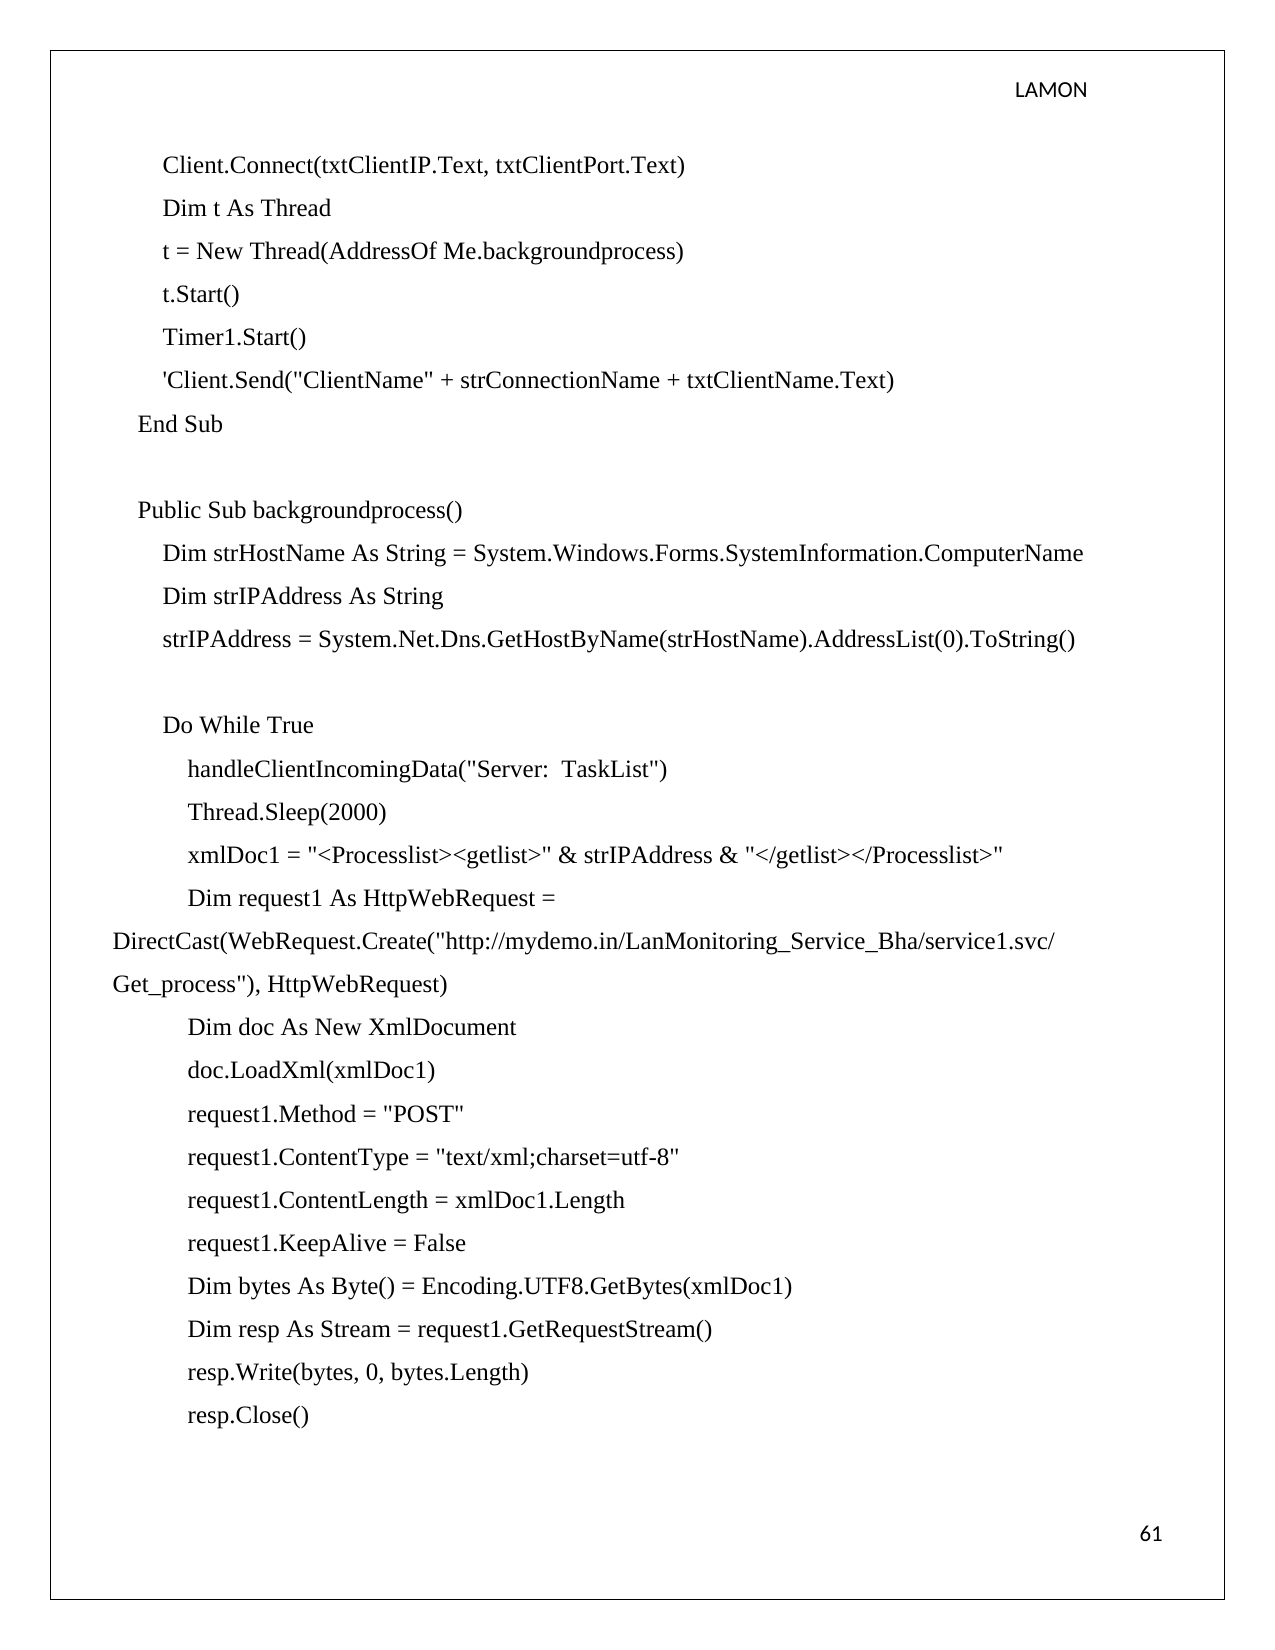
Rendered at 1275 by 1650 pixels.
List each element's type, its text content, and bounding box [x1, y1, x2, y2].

text request1.ContentLength = xmlDoc1.Length [112, 1185, 1162, 1214]
text Do While True [112, 711, 1162, 739]
text Dim bytes As Byte() = Encoding.UTF8.GetBytes(xmlDoc1) [112, 1271, 1162, 1300]
text Dim t As Thread [112, 193, 1162, 222]
text Public Sub backgroundprocess() [112, 495, 1162, 524]
text xmlDoc1 = "<Processlist><getlist>" & strIPAddress & "</getlist></Processlist>" [112, 840, 1162, 869]
text Timer1.Start() [112, 322, 1162, 351]
text Dim request1 As HttpWebRequest = DirectCast(WebRequest.Create("http://mydemo.in/LanMonitoring_Service_Bha/service1.svc/Get_process"), HttpWebRequest) [112, 883, 1162, 998]
text Client.Connect(txtClientIP.Text, txtClientPort.Text) [112, 150, 1162, 179]
text resp.Close() [112, 1401, 1162, 1429]
text End Sub [112, 409, 1162, 437]
text strIPAddress = System.Net.Dns.GetHostByName(strHostName).AddressList(0).ToString() [112, 624, 1162, 653]
text resp.Write(bytes, 0, bytes.Length) [112, 1357, 1162, 1386]
text 'Client.Send("ClientName" + strConnectionName + txtClientName.Text) [112, 366, 1162, 394]
text request1.ContentType = "text/xml;charset=utf-8" [112, 1142, 1162, 1171]
text t.Start() [112, 279, 1162, 308]
text handleClientIncomingData("Server: TaskList") [112, 754, 1162, 782]
text request1.KeepAlive = False [112, 1228, 1162, 1257]
text Dim strIPAddress As String [112, 581, 1162, 610]
text t = New Thread(AddressOf Me.backgroundprocess) [112, 236, 1162, 265]
text Dim doc As New XmlDocument [112, 1012, 1162, 1041]
text Thread.Sleep(2000) [112, 797, 1162, 826]
text Dim strHostName As String = System.Windows.Forms.SystemInformation.ComputerName [112, 538, 1162, 567]
text doc.LoadXml(xmlDoc1) [112, 1056, 1162, 1084]
text Dim resp As Stream = request1.GetRequestStream() [112, 1314, 1162, 1343]
text request1.Method = "POST" [112, 1099, 1162, 1127]
